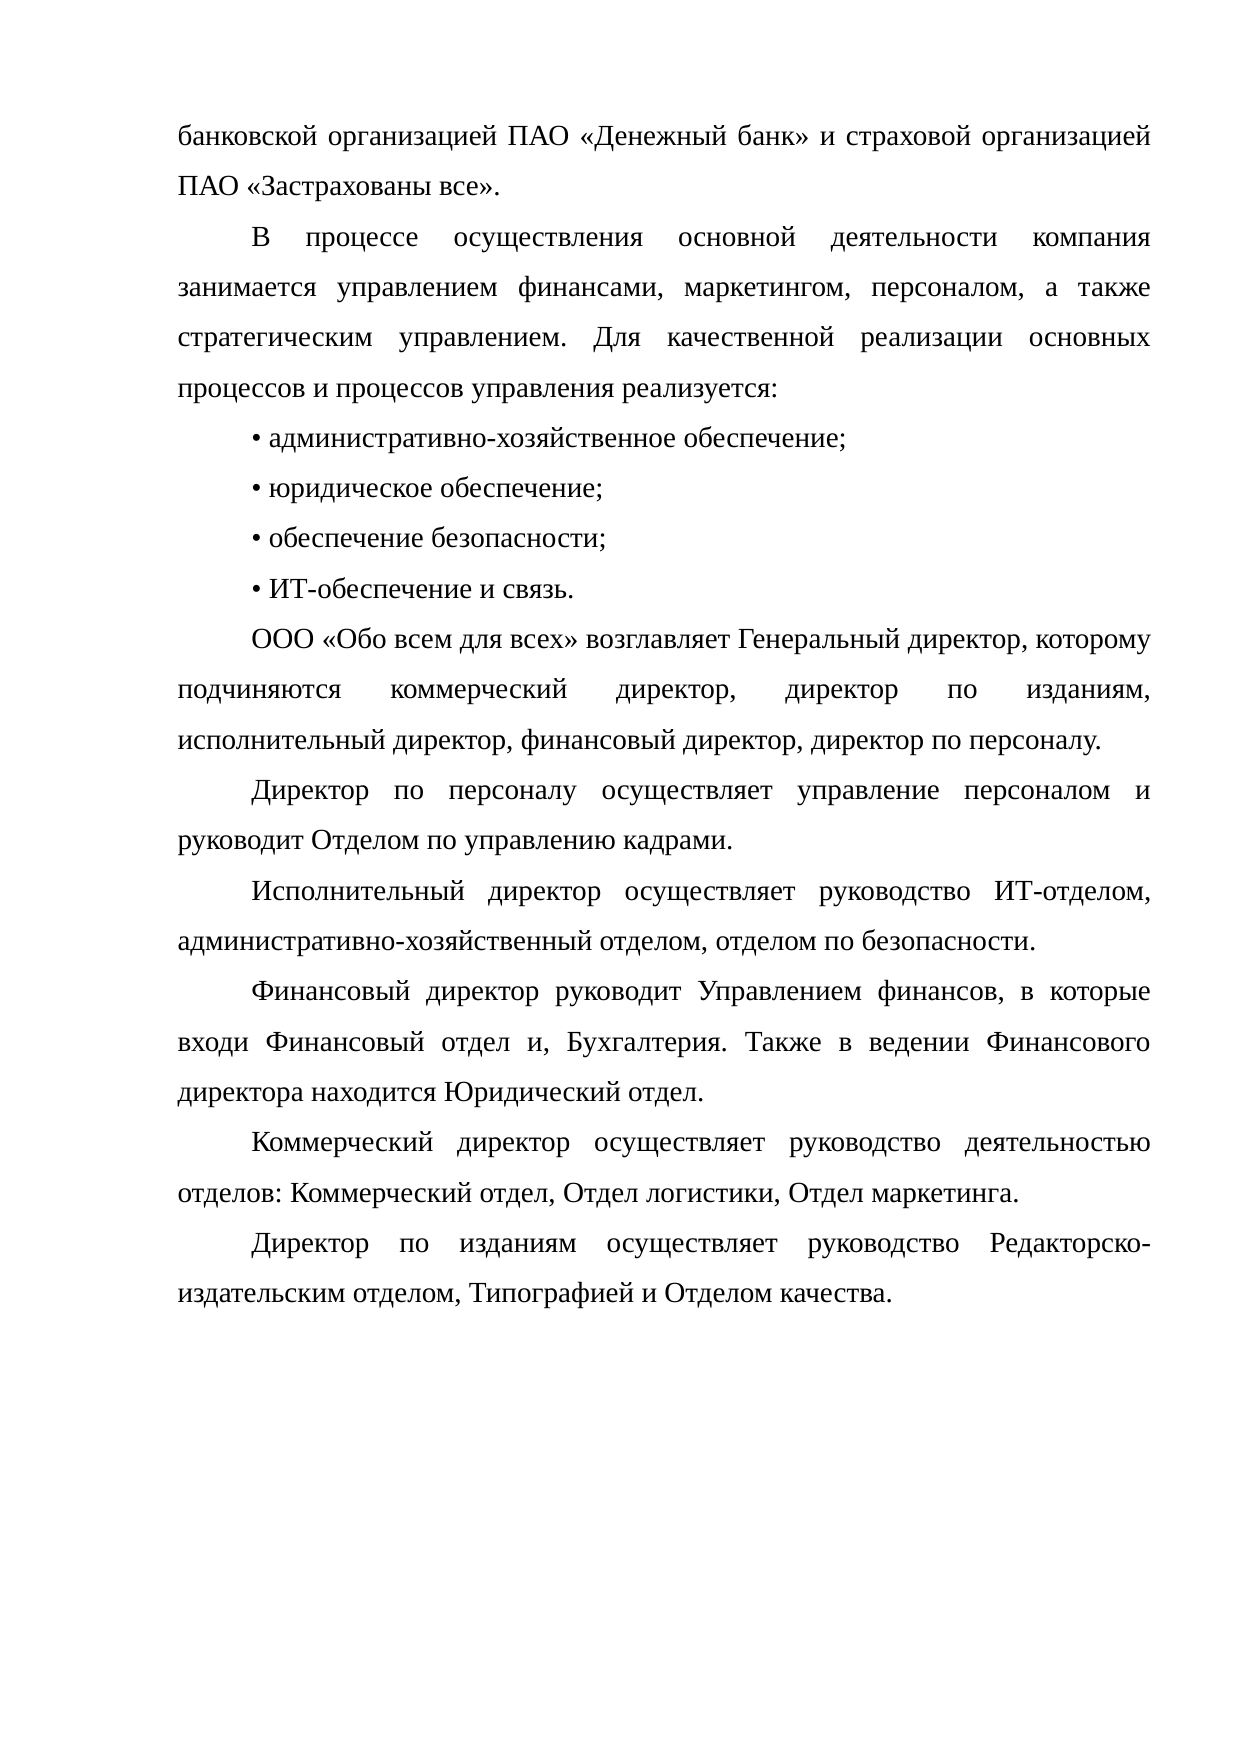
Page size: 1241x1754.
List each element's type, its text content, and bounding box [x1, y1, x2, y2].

text • обеспечение безопасности; [177, 521, 1152, 554]
text Коммерческий директор осуществляет руководство деятельностью отделов: Коммерческий отдел, Отдел логистики, Отдел маркетинга. [177, 1124, 1152, 1208]
text Финансовый директор руководит Управлением финансов, в которые входи Финансовый отдел и, Бухгалтерия. Также в ведении Финансового директора находится Юридический отдел. [177, 973, 1152, 1108]
text Исполнительный директор осуществляет руководство ИТ-отделом, административно-хозяйственный отделом, отделом по безопасности. [177, 873, 1152, 957]
text • административно-хозяйственное обеспечение; [177, 420, 1152, 453]
text В процессе осуществления основной деятельности компания занимается управлением финансами, маркетингом, персоналом, а также стратегическим управлением. Для качественной реализации основных процессов и процессов управления реализуется: [177, 219, 1152, 403]
text Директор по изданиям осуществляет руководство Редакторско-издательским отделом, Типографией и Отделом качества. [177, 1225, 1152, 1309]
text Директор по персоналу осуществляет управление персоналом и руководит Отделом по управлению кадрами. [177, 772, 1152, 856]
text • юридическое обеспечение; [177, 470, 1152, 504]
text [177, 118, 1152, 202]
text ООО «Обо всем для всех» возглавляет Генеральный директор, которому подчиняются коммерческий директор, директор по изданиям, исполнительный директор, финансовый директор, директор по персоналу. [177, 621, 1152, 755]
text • ИТ-обеспечение и связь. [177, 571, 1152, 604]
